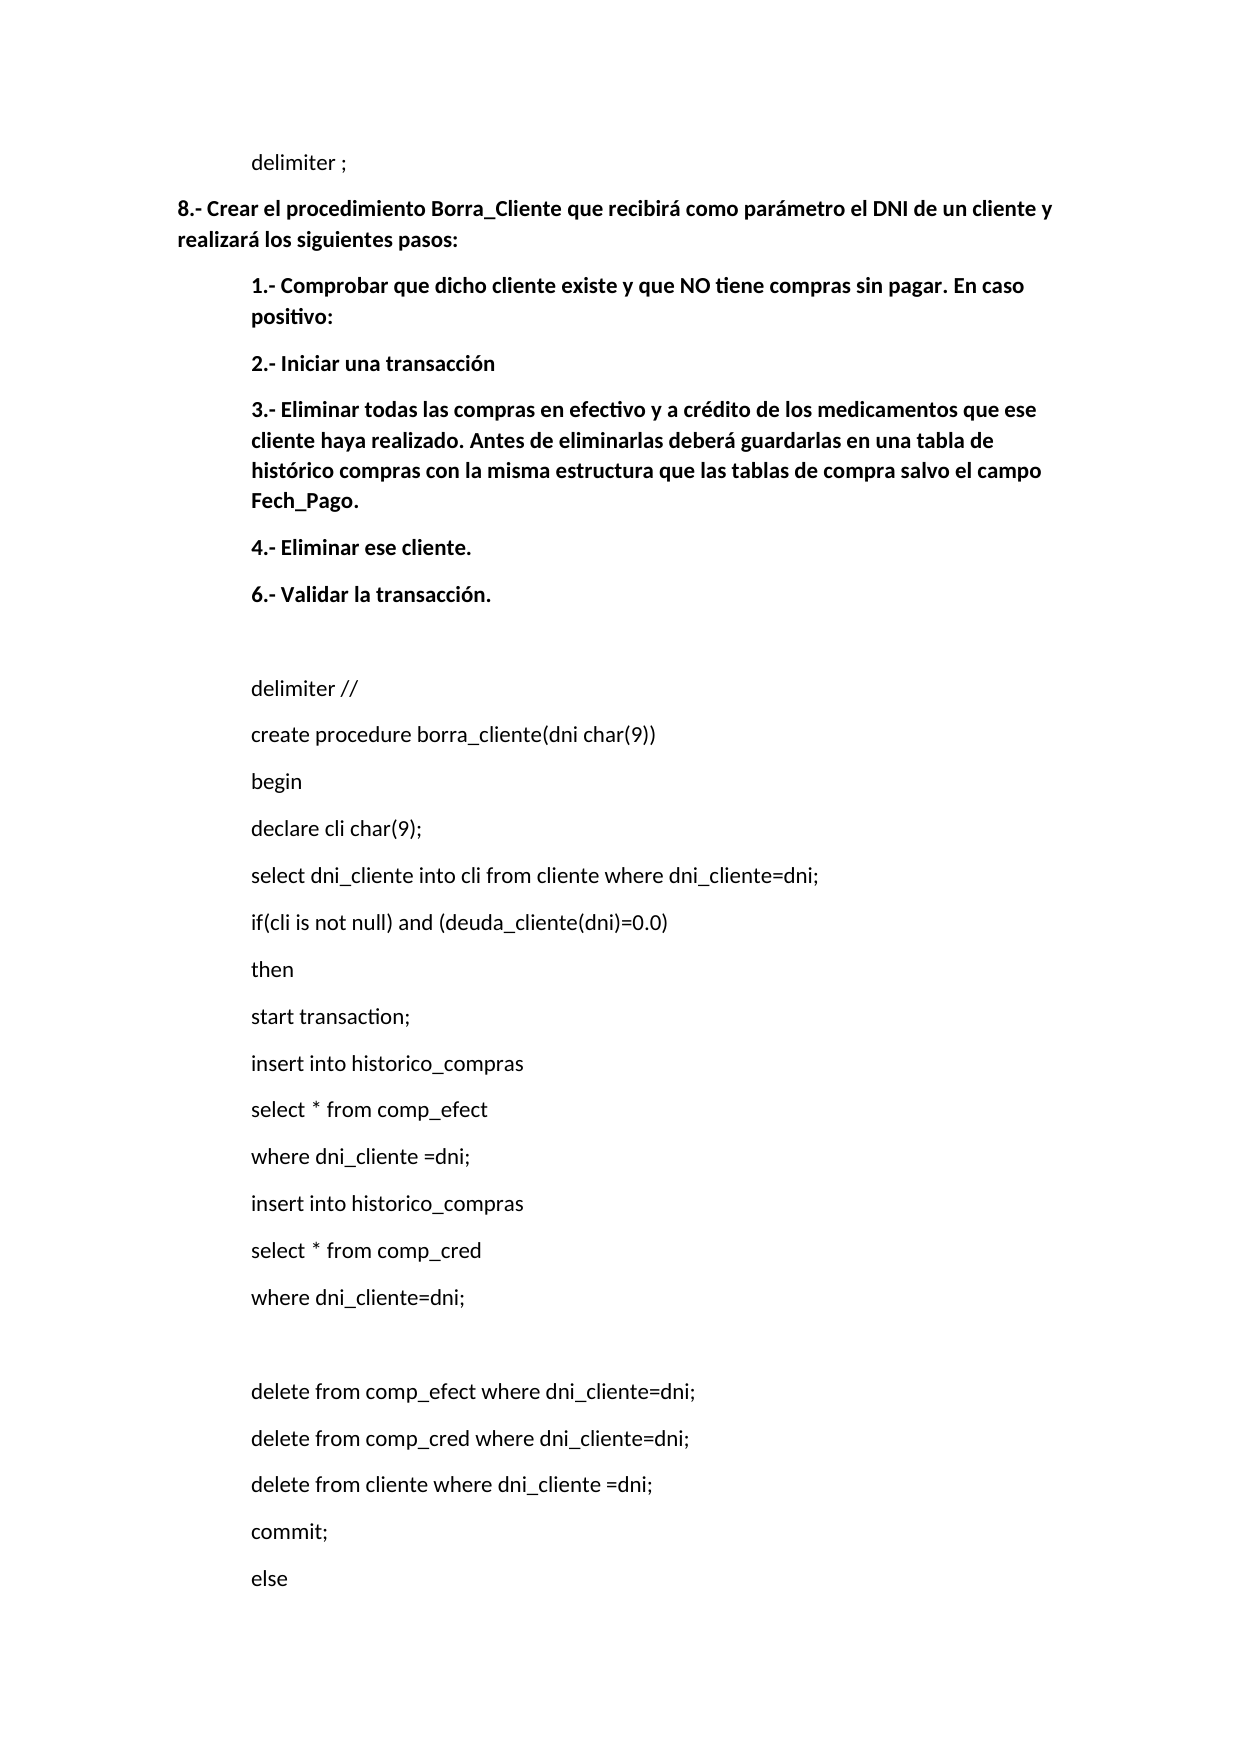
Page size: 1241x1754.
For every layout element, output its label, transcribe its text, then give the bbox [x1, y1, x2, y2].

text 2.- Iniciar una transacción [251, 349, 1063, 377]
text commit; [251, 1517, 1063, 1545]
text 8.- Crear el procedimiento Borra_Cliente que recibirá como parámetro el DNI de un cliente y realizará los siguientes pasos: [177, 194, 1063, 253]
text 1.- Comprobar que dicho cliente existe y que NO tiene compras sin pagar. En caso positivo: [251, 272, 1063, 330]
text select * from comp_cred [251, 1236, 1063, 1264]
text where dni_cliente =dni; [251, 1142, 1063, 1170]
text then [251, 955, 1063, 983]
text insert into historico_compras [251, 1189, 1063, 1217]
text create procedure borra_cliente(dni char(9)) [251, 721, 1063, 748]
text where dni_cliente=dni; [251, 1283, 1063, 1311]
text 6.- Validar la transacción. [251, 580, 1063, 608]
text start transaction; [251, 1002, 1063, 1030]
text delete from comp_efect where dni_cliente=dni; [251, 1377, 1063, 1405]
text 4.- Eliminar ese cliente. [251, 533, 1063, 561]
text if(cli is not null) and (deuda_cliente(dni)=0.0) [251, 908, 1063, 936]
text delete from comp_cred where dni_cliente=dni; [251, 1424, 1063, 1452]
text else [251, 1564, 1063, 1592]
text delimiter // [251, 674, 1063, 702]
text begin [251, 767, 1063, 795]
text declare cli char(9); [251, 814, 1063, 842]
text insert into historico_compras [251, 1049, 1063, 1077]
text 3.- Eliminar todas las compras en efectivo y a crédito de los medicamentos que ese cliente haya realizado. Antes de eliminarlas deberá guardarlas en una tabla de histórico compras con la misma estructura que las tablas de compra salvo el campo Fech_Pago. [251, 396, 1063, 514]
text select dni_cliente into cli from cliente where dni_cliente=dni; [251, 861, 1063, 889]
text delimiter ; [251, 148, 1063, 176]
text delete from cliente where dni_cliente =dni; [251, 1471, 1063, 1498]
text select * from comp_efect [251, 1096, 1063, 1123]
